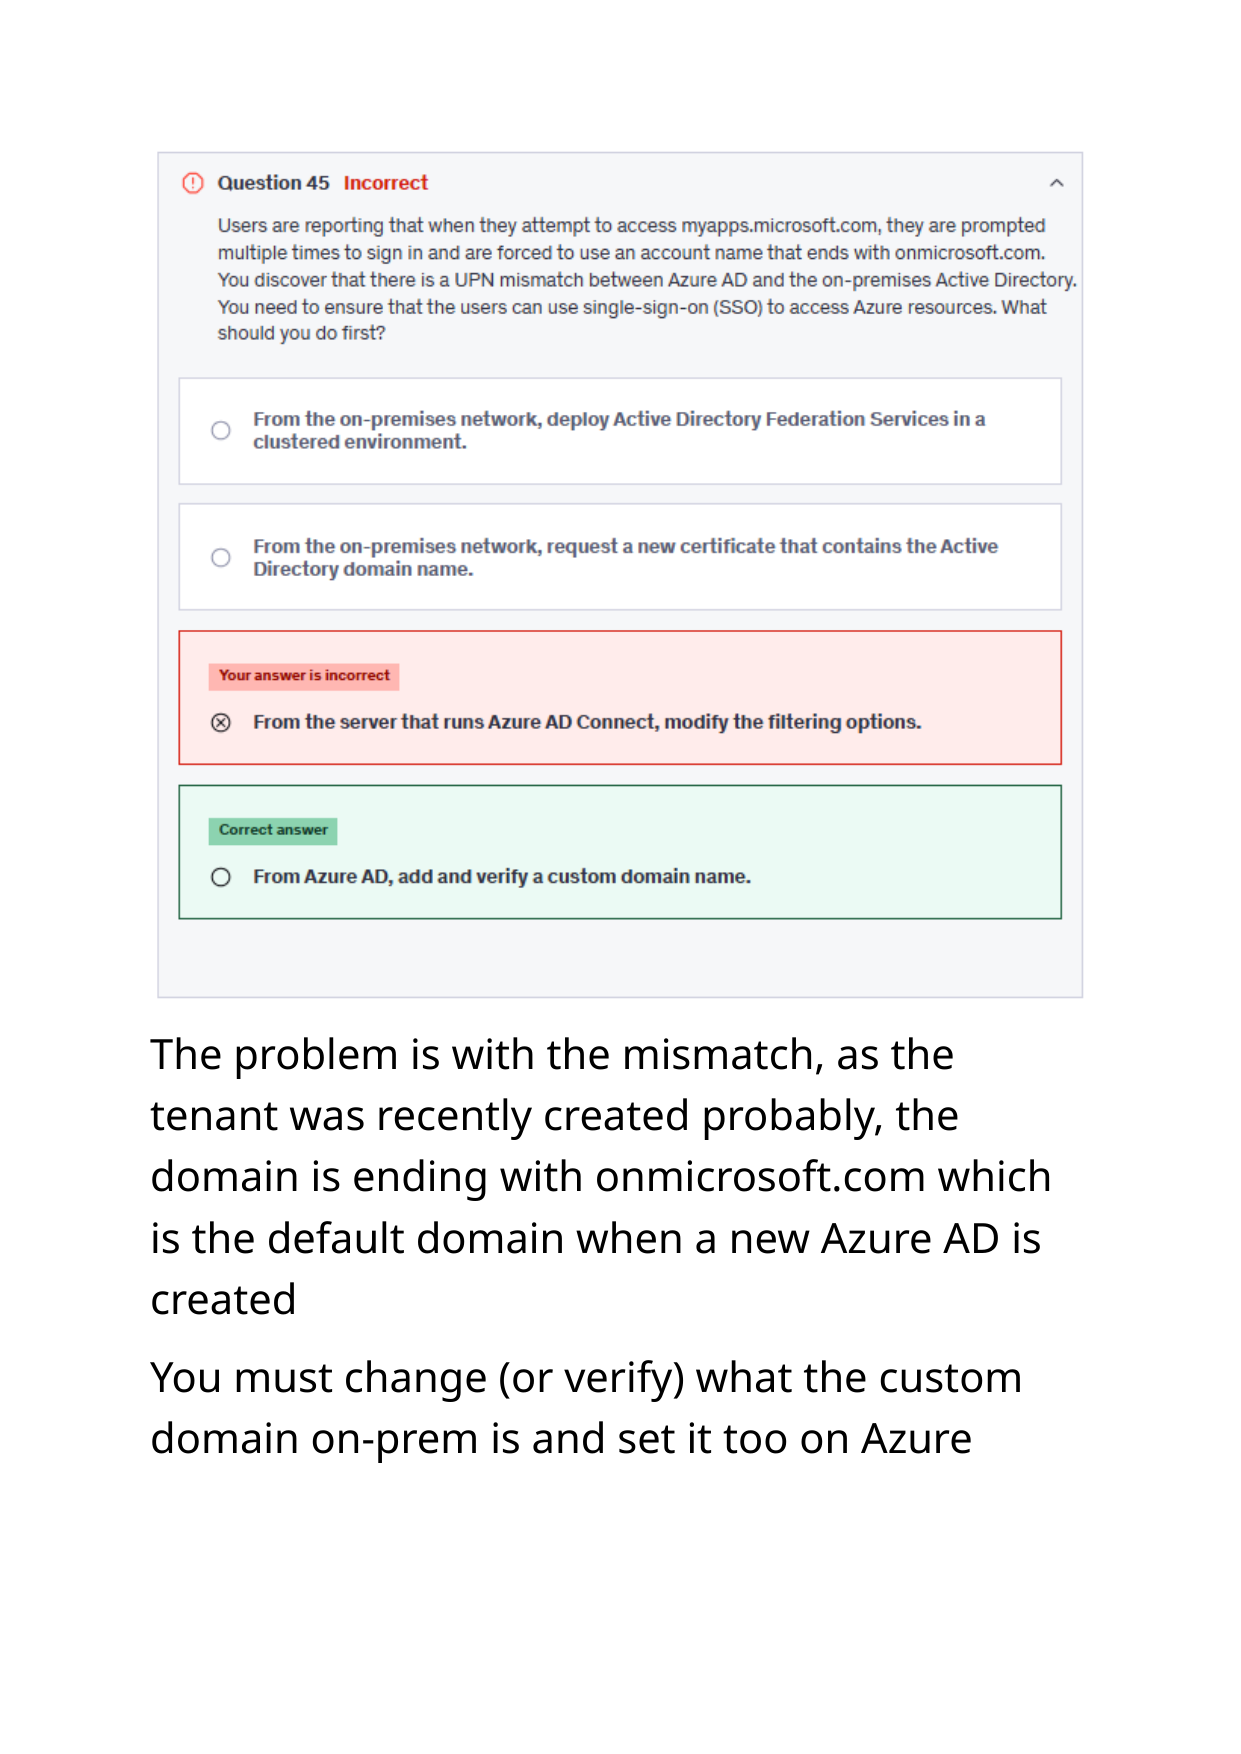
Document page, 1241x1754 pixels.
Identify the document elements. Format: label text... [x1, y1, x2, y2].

text You must change (or verify) what the custom domain on-prem is and set it too on Azure [150, 1348, 1090, 1466]
text The problem is with the mismatch, as the tenant was recently created probably, the domain is ending with onmicrosoft.com which is the default domain when a new Azure AD is created [150, 1025, 1090, 1326]
picture [150, 150, 1091, 1006]
